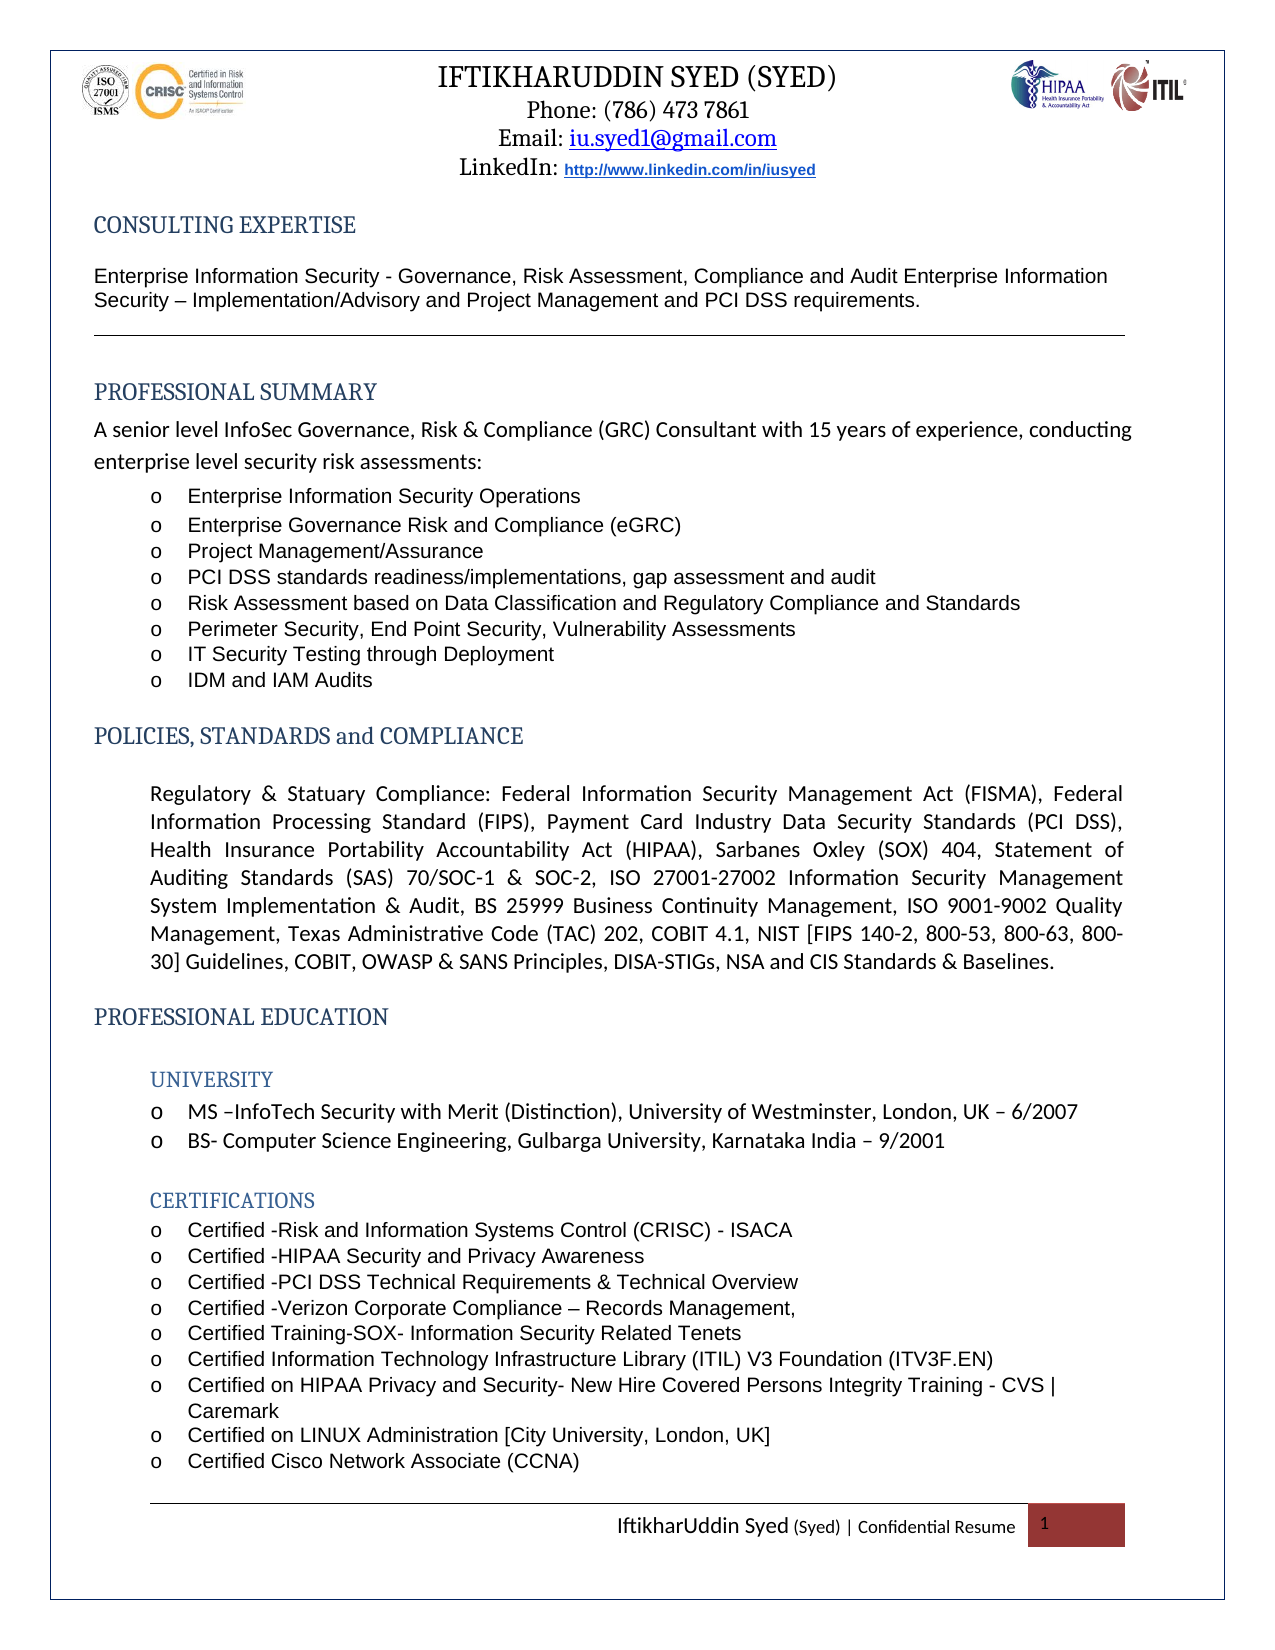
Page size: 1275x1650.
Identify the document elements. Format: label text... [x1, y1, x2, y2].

list Risk Assessment based on Data Classification and Regulatory Compliance and Standards [150, 591, 1125, 616]
text CONSULTING EXPERTISE Enterprise Information Security - Governance, Risk Assessment, Compliance and Audit Enterprise Information Security – Implementation/Advisory and Project Management and PCI DSS requirements. [94, 211, 1125, 311]
list BS- Computer Science Engineering, Gulbarga University, Karnataka India – 9/2001 [150, 1126, 1125, 1155]
subtitle UNIVERSITY [150, 1067, 1125, 1093]
text Regulatory & Statuary Compliance: Federal Information Security Management Act (FISMA), Federal Information Processing Standard (FIPS), Payment Card Industry Data Security Standards (PCI DSS), Health Insurance Portability Accountability Act (HIPAA), Sarbanes Oxley (SOX) 404, Statement of Auditing Standards (SAS) 70/SOC-1 & SOC-2, ISO 27001-27002 Information Security Management System Implementation & Audit, BS 25999 Business Continuity Management, ISO 9001-9002 Quality Management, Texas Administrative Code (TAC) 202, COBIT 4.1, NIST [FIPS 140-2, 800-53, 800-63, 800-30] Guidelines, COBIT, OWASP & SANS Principles, DISA-STIGs, NSA and CIS Standards & Baselines. [150, 779, 1125, 975]
list IDM and IAM Audits [150, 668, 1125, 694]
picture [82, 65, 129, 115]
subtitle PROFESSIONAL EDUCATION [94, 1003, 1125, 1032]
list Certified Information Technology Infrastructure Library (ITIL) V3 Foundation (ITV3F.EN) [150, 1347, 1125, 1373]
subtitle Enterprise Information Security Operations [150, 483, 1125, 509]
list Certified -PCI DSS Technical Requirements & Technical Overview [150, 1269, 1125, 1295]
list Certified -Risk and Information Systems Control (CRISC) - ISACA [150, 1218, 1125, 1244]
list Certified -HIPAA Security and Privacy Awareness [150, 1244, 1125, 1269]
subtitle CERTIFICATIONS [150, 1188, 1125, 1214]
list Certified on HIPAA Privacy and Security- New Hire Covered Persons Integrity Training - CVS | Caremark [150, 1373, 1125, 1423]
subtitle A senior level InfoSec Governance, Risk & Compliance (GRC) Consultant with 15 years of experience, conducting enterprise level security risk assessments: [94, 415, 1162, 475]
list IT Security Testing through Deployment [150, 642, 1125, 668]
list Certified Training-SOX- Information Security Related Tenets [150, 1321, 1125, 1347]
picture [1111, 60, 1187, 111]
list PCI DSS standards readiness/implementations, gap assessment and audit [150, 565, 1125, 591]
list Certified -Verizon Corporate Compliance – Records Management, [150, 1295, 1125, 1321]
subtitle POLICIES, STANDARDS and COMPLIANCE [94, 722, 1125, 751]
list Enterprise Governance Risk and Compliance (eGRC) [150, 513, 1125, 539]
list Perimeter Security, End Point Security, Vulnerability Assessments [150, 616, 1125, 642]
list Certified on LINUX Administration [City University, London, UK] [150, 1423, 1125, 1448]
list MS –InfoTech Security with Merit (Distinction), University of Westminster, London, UK – 6/2007 [150, 1097, 1125, 1126]
list Certified Cisco Network Associate (CCNA) [150, 1448, 1125, 1474]
list Project Management/Assurance [150, 539, 1125, 565]
picture [1007, 60, 1104, 109]
picture [132, 62, 246, 120]
subtitle PROFESSIONAL SUMMARY [94, 378, 1125, 406]
